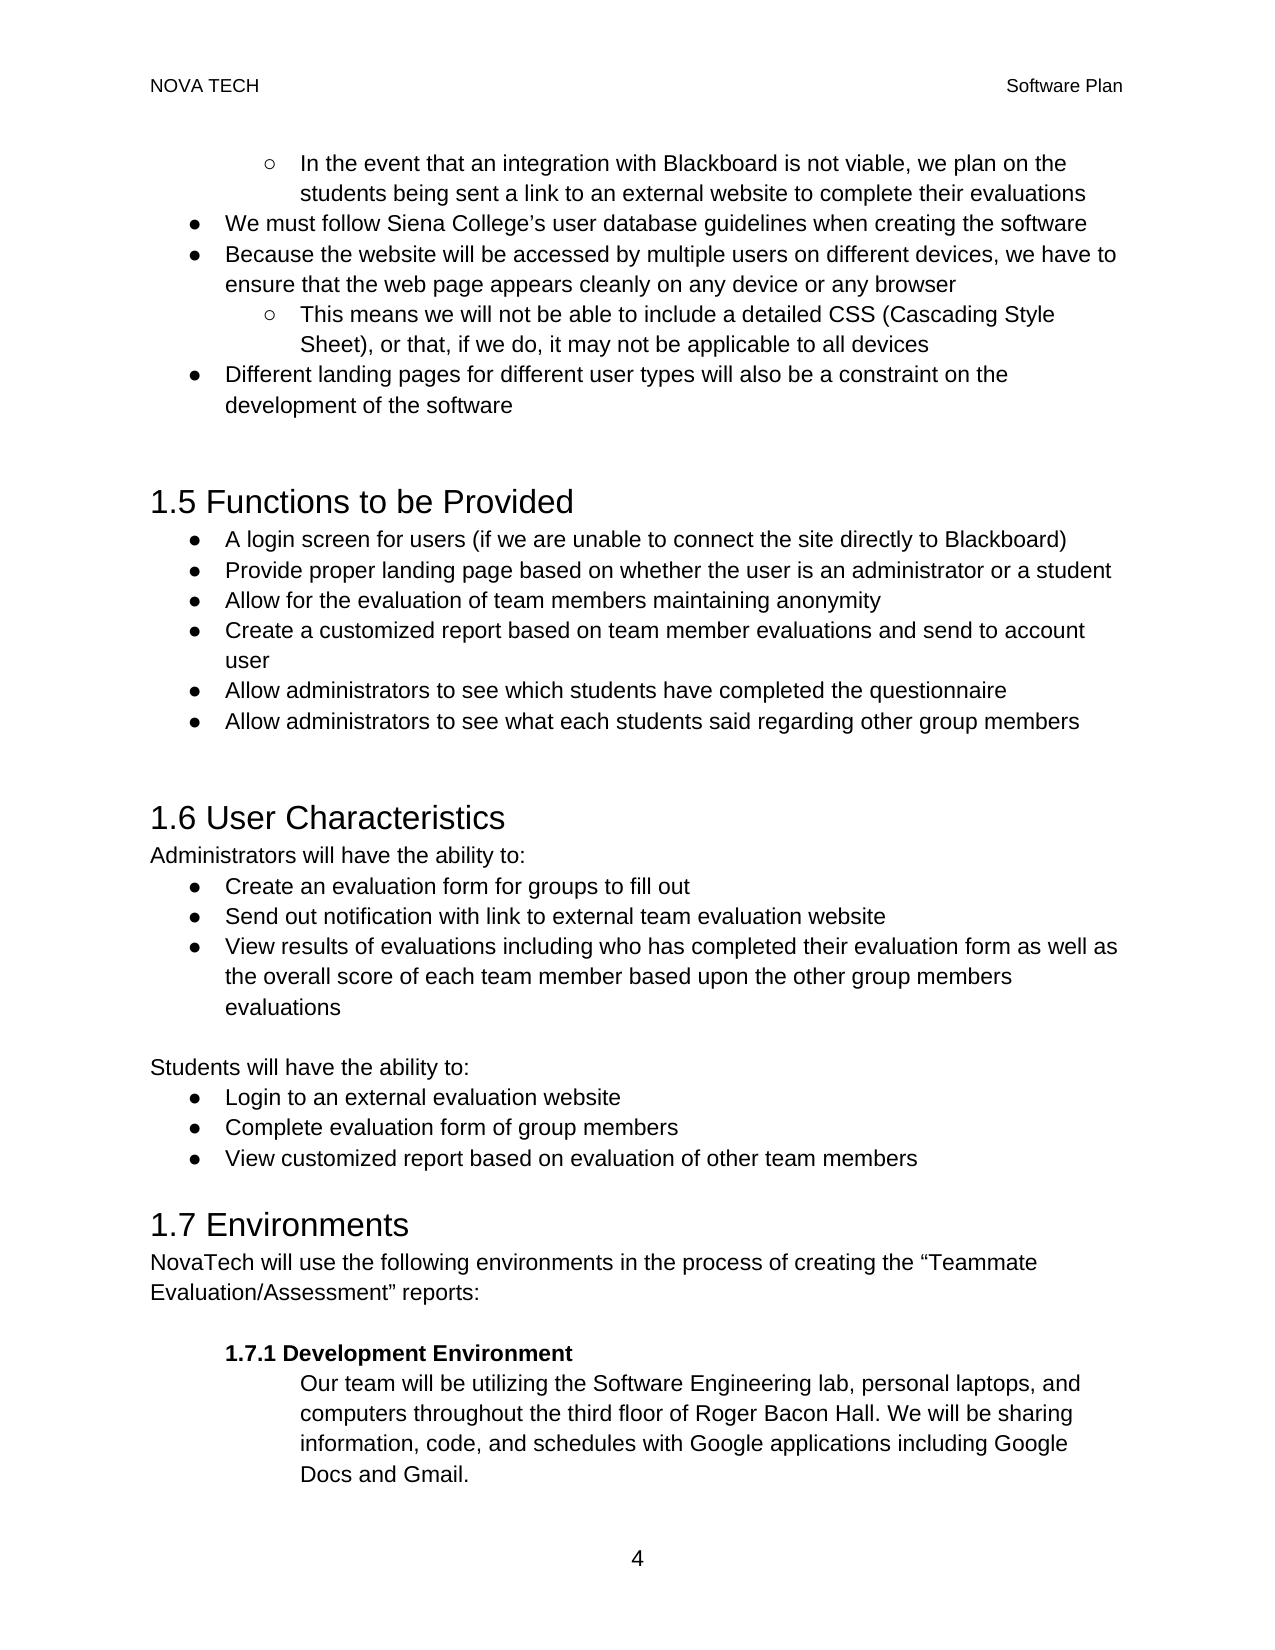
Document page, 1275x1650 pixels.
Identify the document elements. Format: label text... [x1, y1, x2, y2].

text 1.6 User Characteristics [150, 798, 1125, 837]
list Allow administrators to see which students have completed the questionnaire [188, 677, 1125, 704]
text Our team will be utilizing the Software Engineering lab, personal laptops, and [150, 1370, 1125, 1396]
list Create an evaluation form for groups to fill out [188, 873, 1125, 899]
text 1.7.1 Development Environment [150, 1340, 1125, 1366]
list Create a customized report based on team member evaluations and send to account user [188, 617, 1125, 674]
list Provide proper landing page based on whether the user is an administrator or a student [188, 557, 1125, 583]
list Complete evaluation form of group members [188, 1114, 1125, 1141]
text 1.7 Environments [150, 1205, 1125, 1243]
list In the event that an integration with Blackboard is not viable, we plan on the students being sent a link to an external website to complete their evaluations [263, 150, 1125, 207]
text Administrators will have the ability to: [150, 842, 1125, 869]
text Students will have the ability to: [150, 1054, 1125, 1080]
list View customized report based on evaluation of other team members [188, 1144, 1125, 1171]
text Docs and Gmail. [225, 1461, 1125, 1487]
list View results of evaluations including who has completed their evaluation form as well as the overall score of each team member based upon the other group members evaluations [188, 933, 1125, 1020]
list Allow for the evaluation of team members maintaining anonymity [188, 587, 1125, 613]
list Because the website will be accessed by multiple users on different devices, we have to ensure that the web page appears cleanly on any device or any browser [188, 241, 1125, 297]
list Allow administrators to see what each students said regarding other group members [188, 708, 1125, 734]
list This means we will not be able to include a detailed CSS (Cascading Style Sheet), or that, if we do, it may not be applicable to all devices [263, 301, 1125, 358]
list A login screen for users (if we are unable to connect the site directly to Blackboard) [188, 526, 1125, 553]
list We must follow Siena College’s user database guidelines when creating the software [188, 210, 1125, 237]
text 1.5 Functions to be Provided [150, 482, 1125, 521]
list Send out notification with link to external team evaluation website [188, 903, 1125, 929]
text computers throughout the third floor of Roger Bacon Hall. We will be sharing [225, 1400, 1125, 1427]
text NovaTech will use the following environments in the process of creating the “Teammate Evaluation/Assessment” reports: [150, 1249, 1125, 1306]
list Login to an external evaluation website [188, 1084, 1125, 1111]
list Different landing pages for different user types will also be a constraint on the development of the software [188, 361, 1125, 418]
text information, code, and schedules with Google applications including Google [225, 1430, 1125, 1457]
